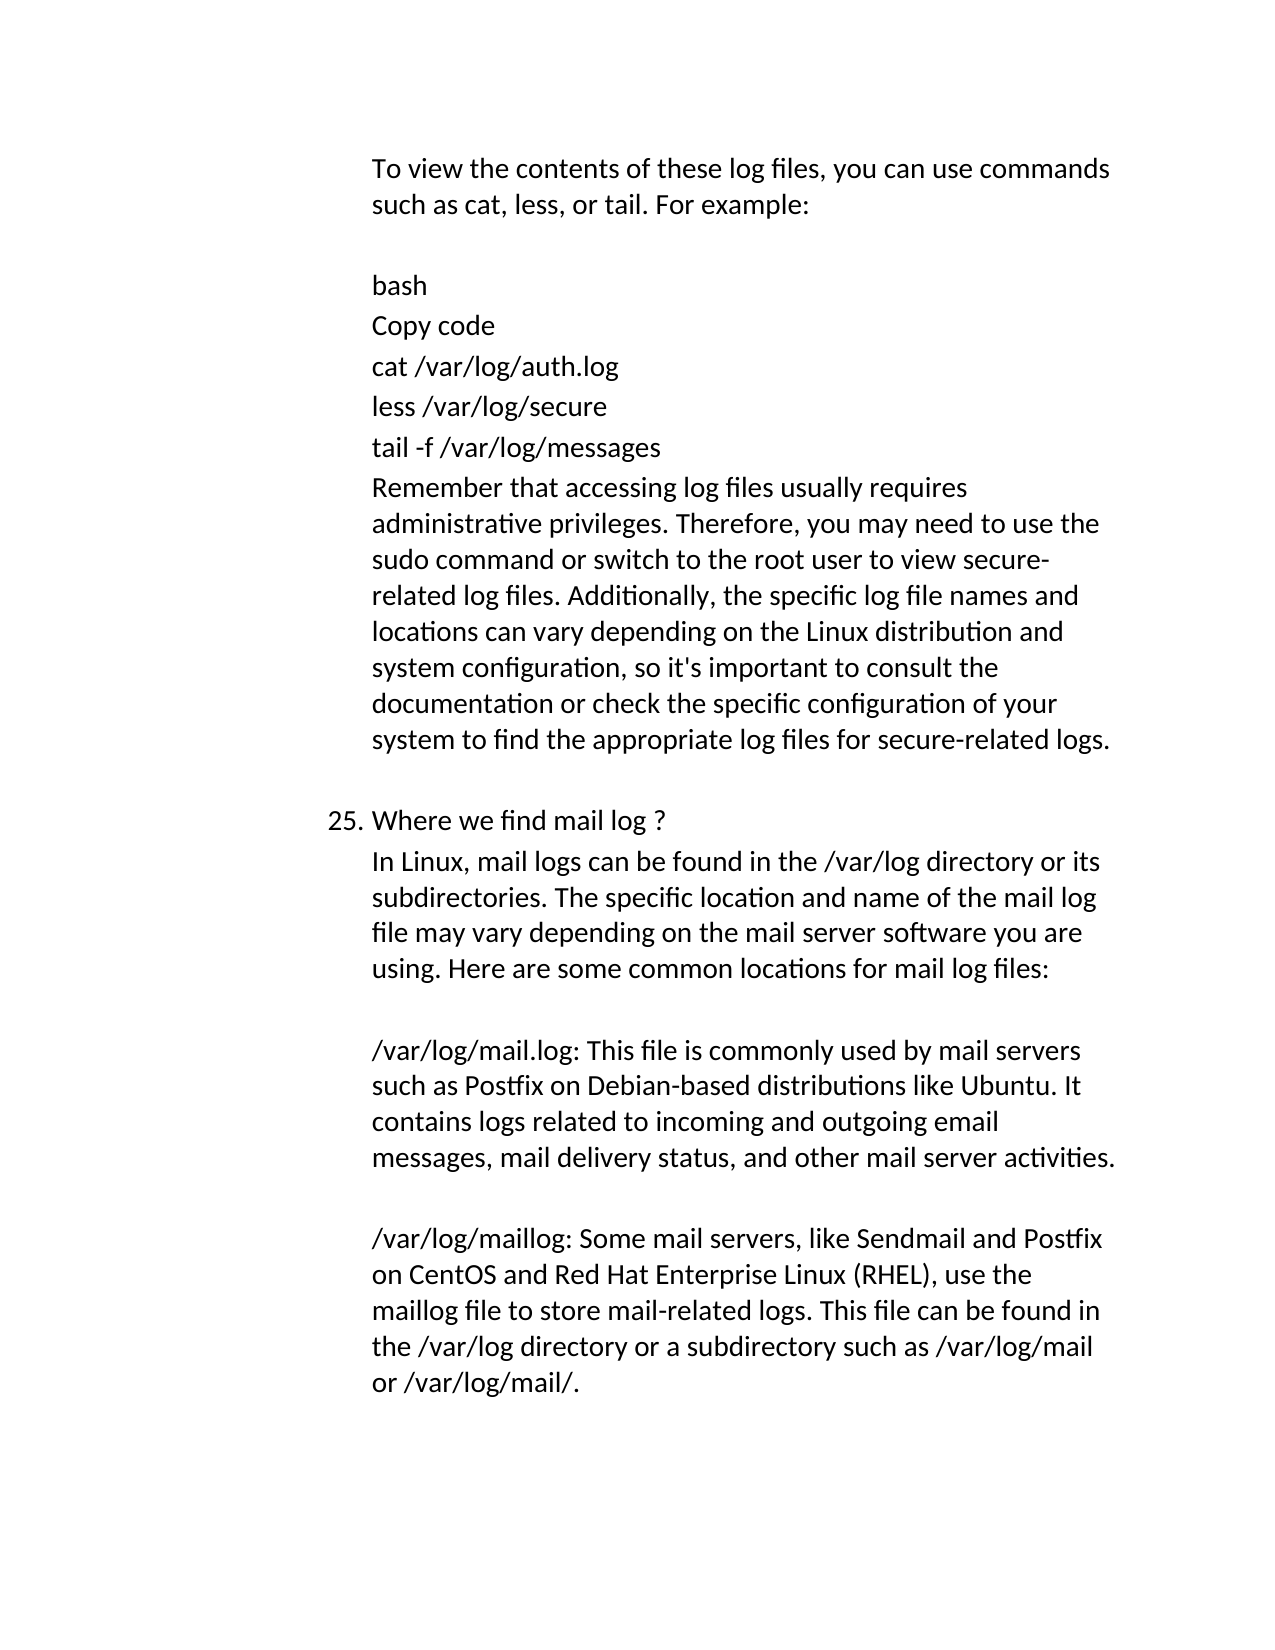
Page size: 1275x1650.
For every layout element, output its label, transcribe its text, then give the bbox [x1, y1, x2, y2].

text To view the contents of these log files, you can use commands such as cat, less, or tail. For example: [372, 150, 1125, 222]
text Remember that accessing log files usually requires administrative privileges. Therefore, you may need to use the sudo command or switch to the root user to view secure-related log files. Additionally, the specific log file names and locations can vary depending on the Linux distribution and system configuration, so it's important to consult the documentation or check the specific configuration of your system to find the appropriate log files for secure-related logs. [372, 469, 1125, 757]
text bash [372, 267, 1125, 303]
text /var/log/mail.log: This file is commonly used by mail servers such as Postfix on Debian-based distributions like Ubuntu. It contains logs related to incoming and outgoing email messages, mail delivery status, and other mail server activities. [372, 1032, 1125, 1175]
text /var/log/maillog: Some mail servers, like Sendmail and Postfix on CentOS and Red Hat Enterprise Linux (RHEL), use the maillog file to store mail-related logs. This file can be found in the /var/log directory or a subdirectory such as /var/log/mail or /var/log/mail/. [372, 1220, 1125, 1400]
text Copy code [372, 307, 1125, 343]
list Where we find mail log ? [327, 802, 1125, 838]
text tail -f /var/log/messages [372, 429, 1125, 465]
text In Linux, mail logs can be found in the /var/log directory or its subdirectories. The specific location and name of the mail log file may vary depending on the mail server software you are using. Here are some common locations for mail log files: [372, 843, 1125, 986]
text cat /var/log/auth.log [372, 348, 1125, 384]
text less /var/log/secure [372, 388, 1125, 424]
